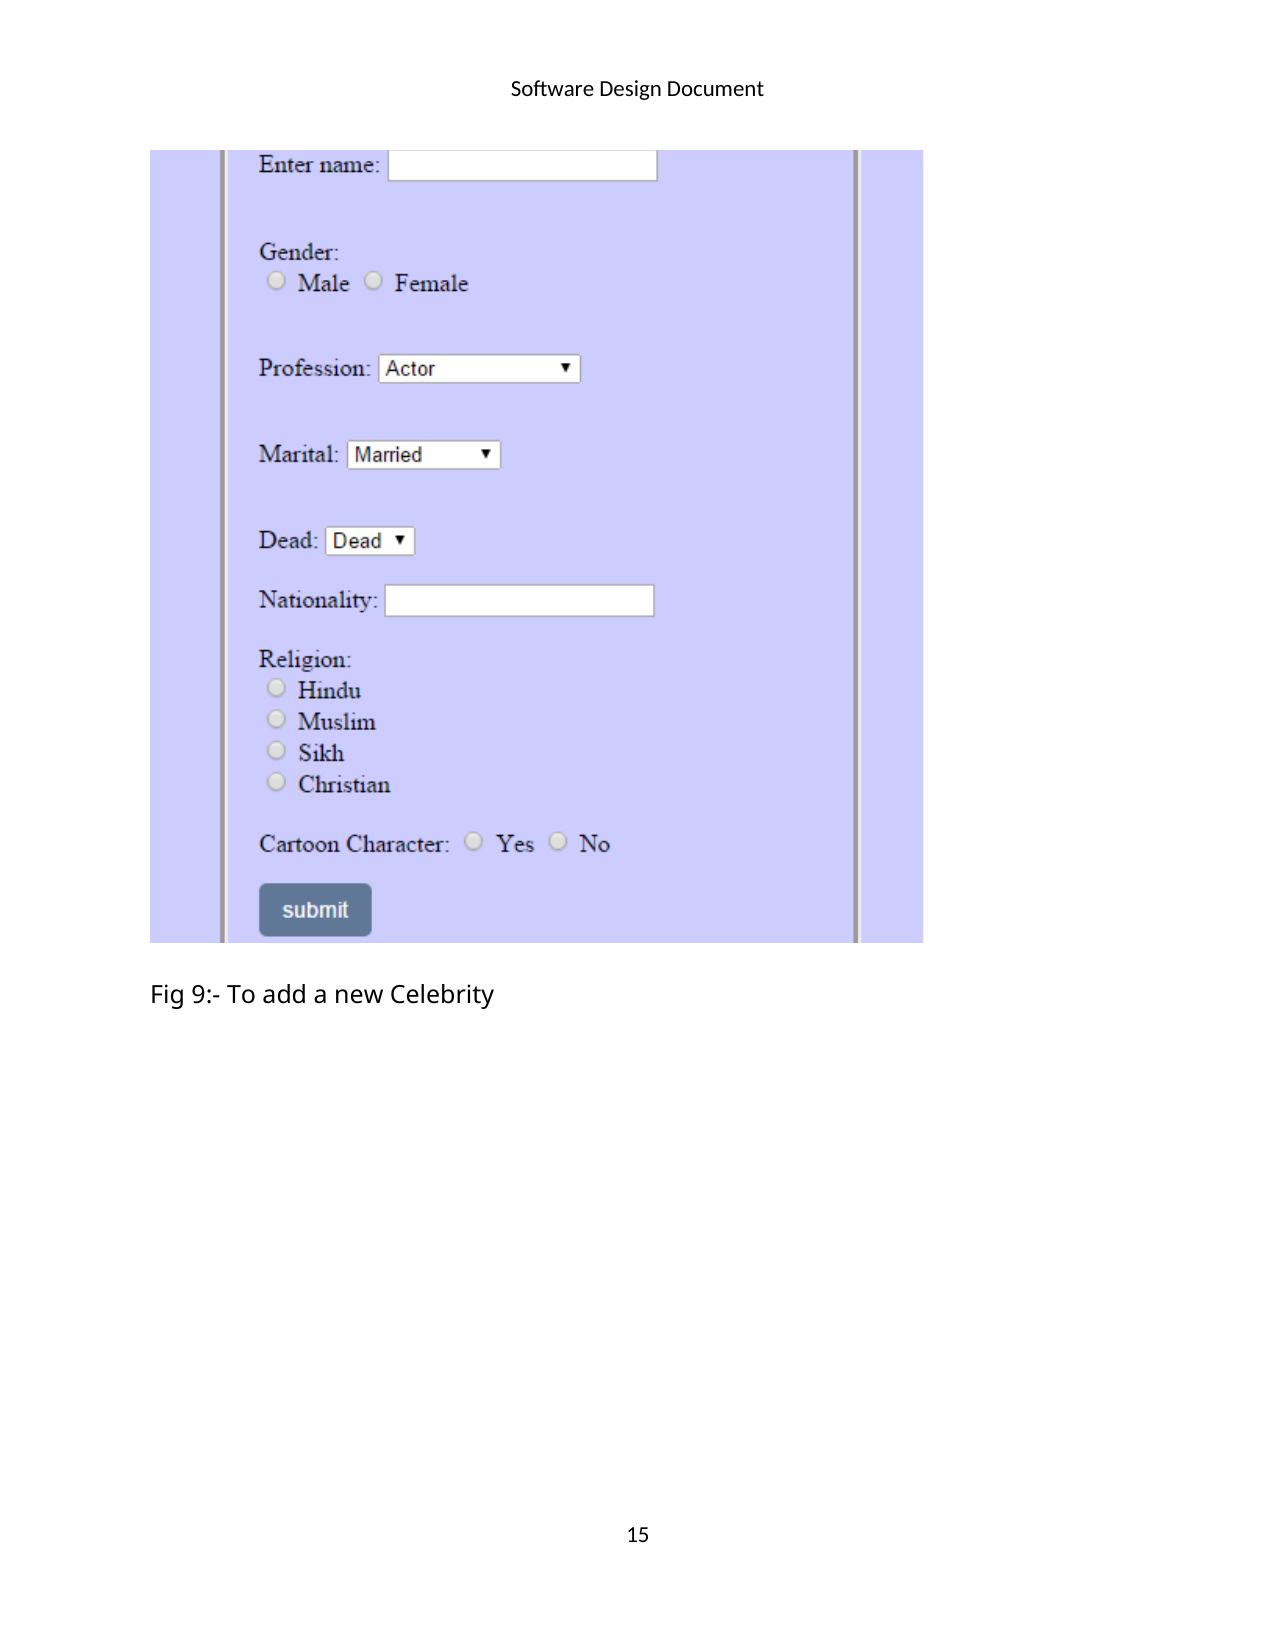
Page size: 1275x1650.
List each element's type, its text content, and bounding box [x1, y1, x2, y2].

text Fig 9:- To add a new Celebrity [150, 976, 1125, 1010]
picture [150, 150, 924, 943]
